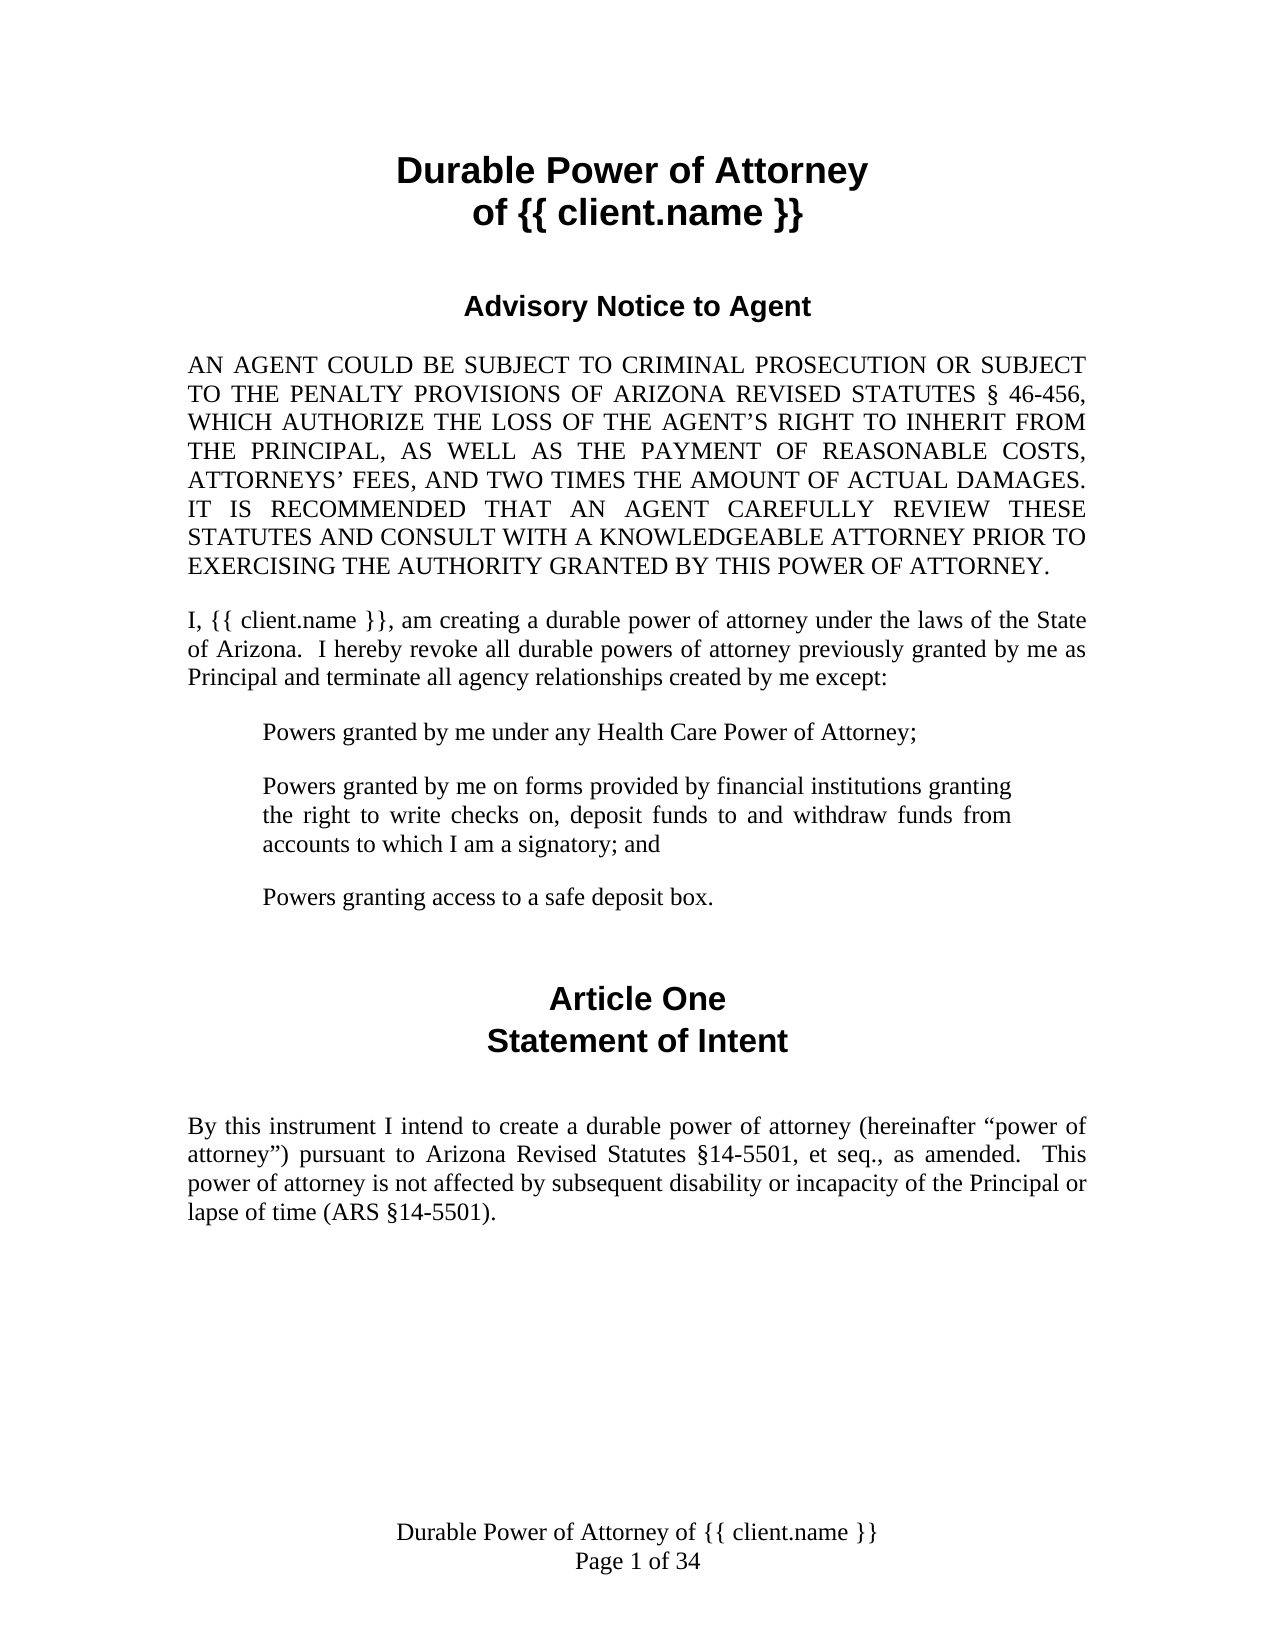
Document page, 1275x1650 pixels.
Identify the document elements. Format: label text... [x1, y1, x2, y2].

subtitle Advisory Notice to Agent [187, 283, 1087, 325]
subtitle Statement of Intent [187, 977, 1087, 1061]
subtitle Powers granting access to a safe deposit box. [262, 882, 1012, 911]
subtitle AN AGENT COULD BE SUBJECT TO CRIMINAL PROSECUTION OR SUBJECT TO THE PENALTY PROVISIONS OF ARIZONA REVISED STATUTES § 46-456, WHICH AUTHORIZE THE LOSS OF THE AGENT’S RIGHT TO INHERIT FROM THE PRINCIPAL, AS WELL AS THE PAYMENT OF REASONABLE COSTS, ATTORNEYS’ FEES, AND TWO TIMES THE AMOUNT OF ACTUAL DAMAGES. IT IS RECOMMENDED THAT AN AGENT CAREFULLY REVIEW THESE STATUTES AND CONSULT WITH A KNOWLEDGEABLE ATTORNEY PRIOR TO EXERCISING THE AUTHORITY GRANTED BY THIS POWER OF ATTORNEY. [187, 350, 1087, 580]
subtitle By this instrument I intend to create a durable power of attorney (hereinafter “power of attorney”) pursuant to Arizona Revised Statutes §14-5501, et seq., as amended. This power of attorney is not affected by subsequent disability or incapacity of the Principal or lapse of time (ARS §14-5501). [187, 1111, 1087, 1226]
title Durable Power of Attorney of {{ client.name }} [187, 150, 1087, 233]
subtitle Powers granted by me under any Health Care Power of Attorney; [262, 716, 1012, 746]
subtitle Powers granted by me on forms provided by financial institutions granting the right to write checks on, deposit funds to and withdraw funds from accounts to which I am a signatory; and [262, 771, 1012, 857]
subtitle I, {{ client.name }}, am creating a durable power of attorney under the laws of the State of Arizona. I hereby revoke all durable powers of attorney previously granted by me as Principal and terminate all agency relationships created by me except: [187, 605, 1087, 691]
